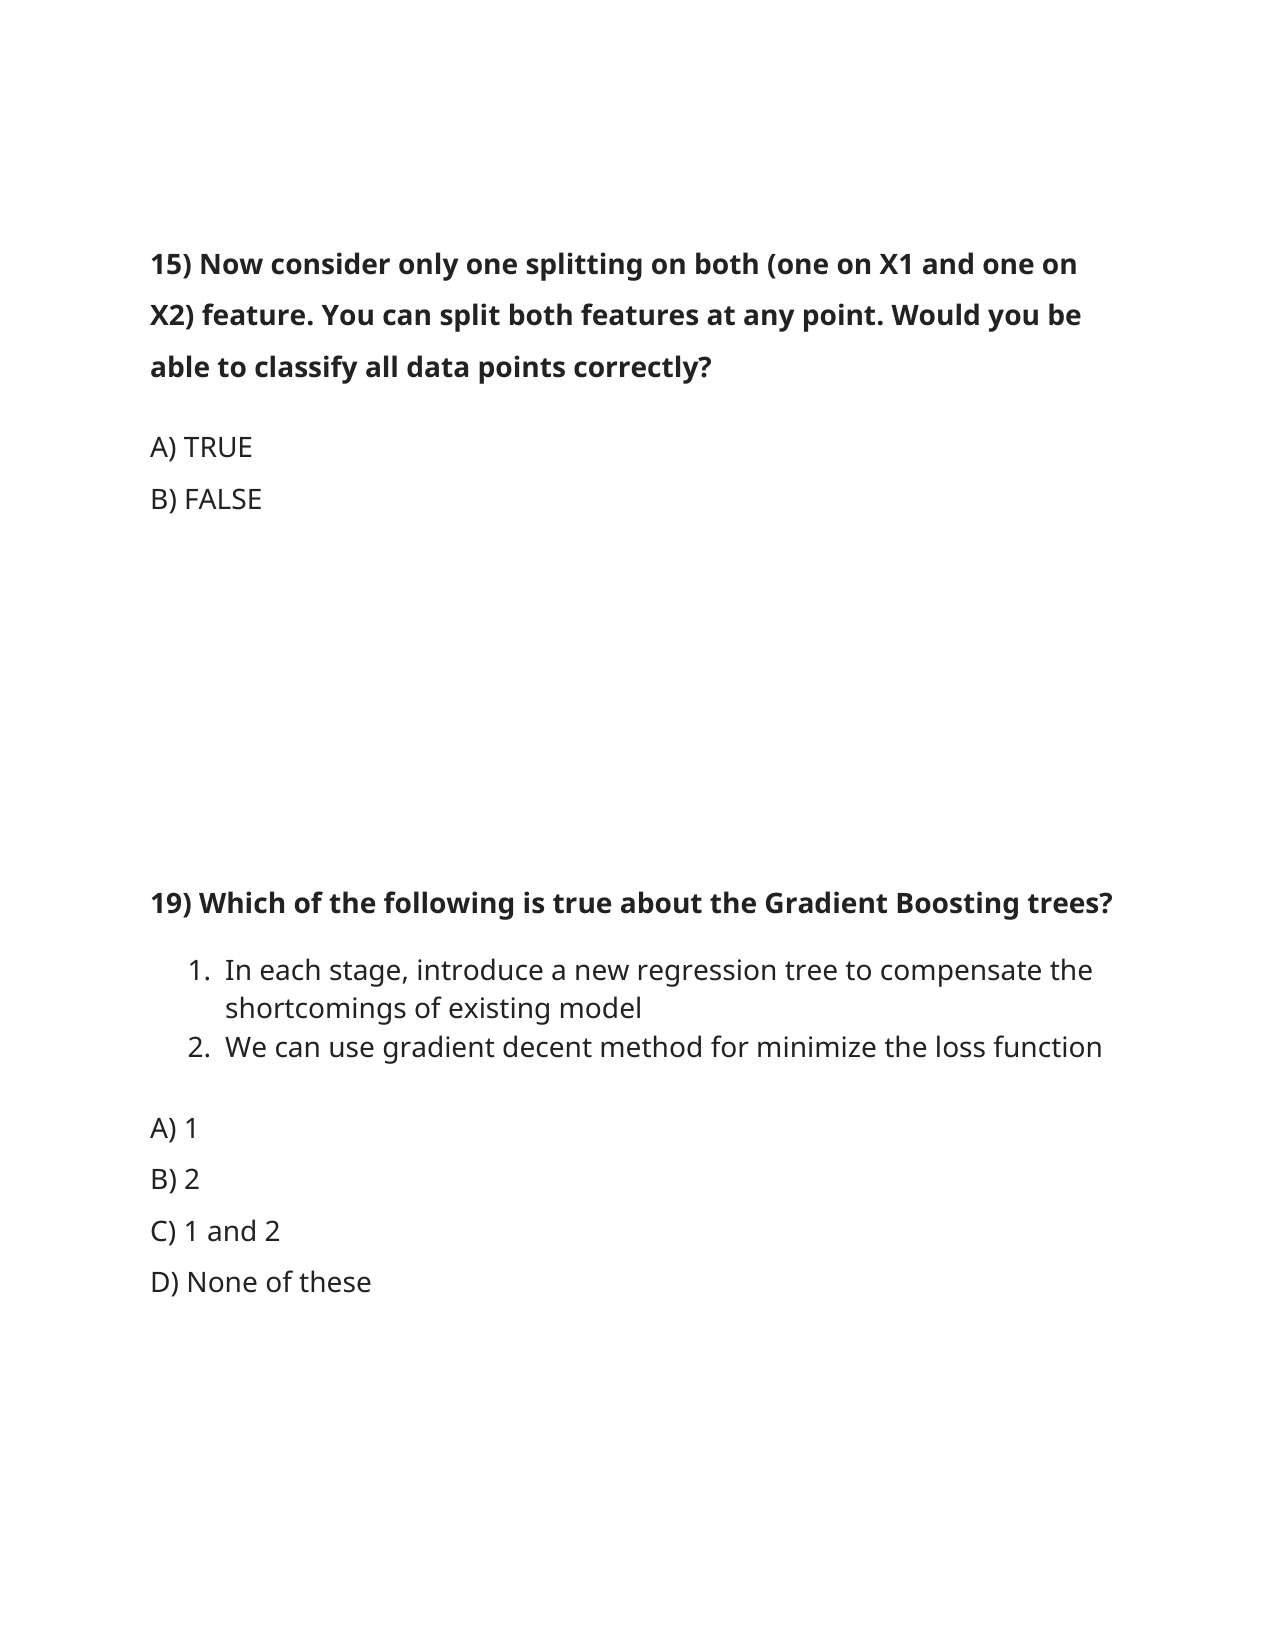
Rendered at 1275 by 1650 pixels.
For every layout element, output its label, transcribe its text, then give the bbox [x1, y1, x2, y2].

text A) TRUE B) FALSE [150, 414, 1125, 518]
text 15) Now consider only one splitting on both (one on X1 and one on X2) feature. You can split both features at any point. Would you be able to classify all data points correctly? [150, 231, 1125, 385]
list We can use gradient decent method for minimize the loss function [187, 1027, 1125, 1066]
text A) 1 B) 2 C) 1 and 2 D) None of these [150, 1095, 1125, 1301]
list In each stage, introduce a new regression tree to compensate the shortcomings of existing model [187, 951, 1125, 1027]
text 19) Which of the following is true about the Gradient Boosting trees? [150, 870, 1125, 921]
